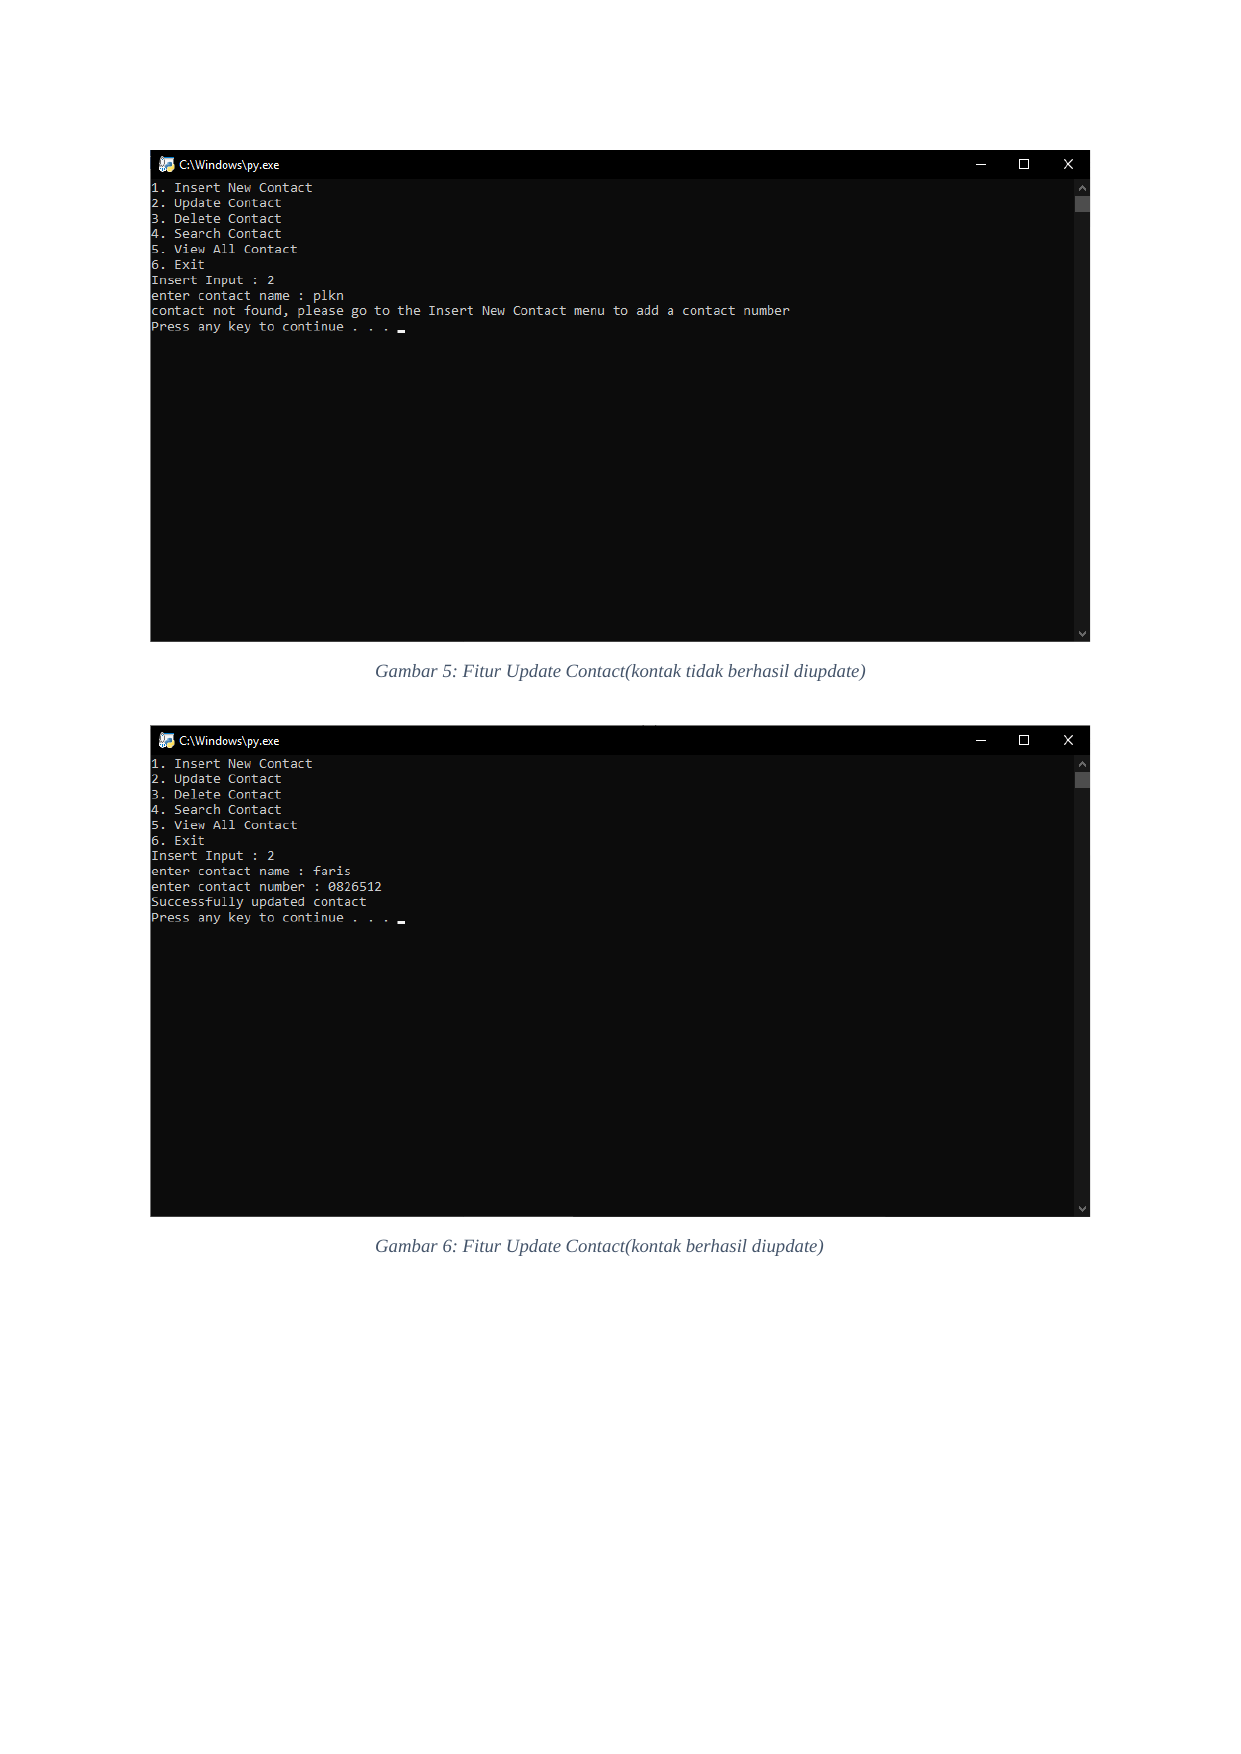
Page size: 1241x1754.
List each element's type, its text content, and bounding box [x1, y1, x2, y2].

text Gambar 6: Fitur Update Contact(kontak berhasil diupdate) [300, 1235, 1090, 1257]
picture [150, 725, 1091, 1217]
picture [150, 150, 1091, 642]
text Gambar 5: Fitur Update Contact(kontak tidak berhasil diupdate) [300, 660, 1090, 682]
